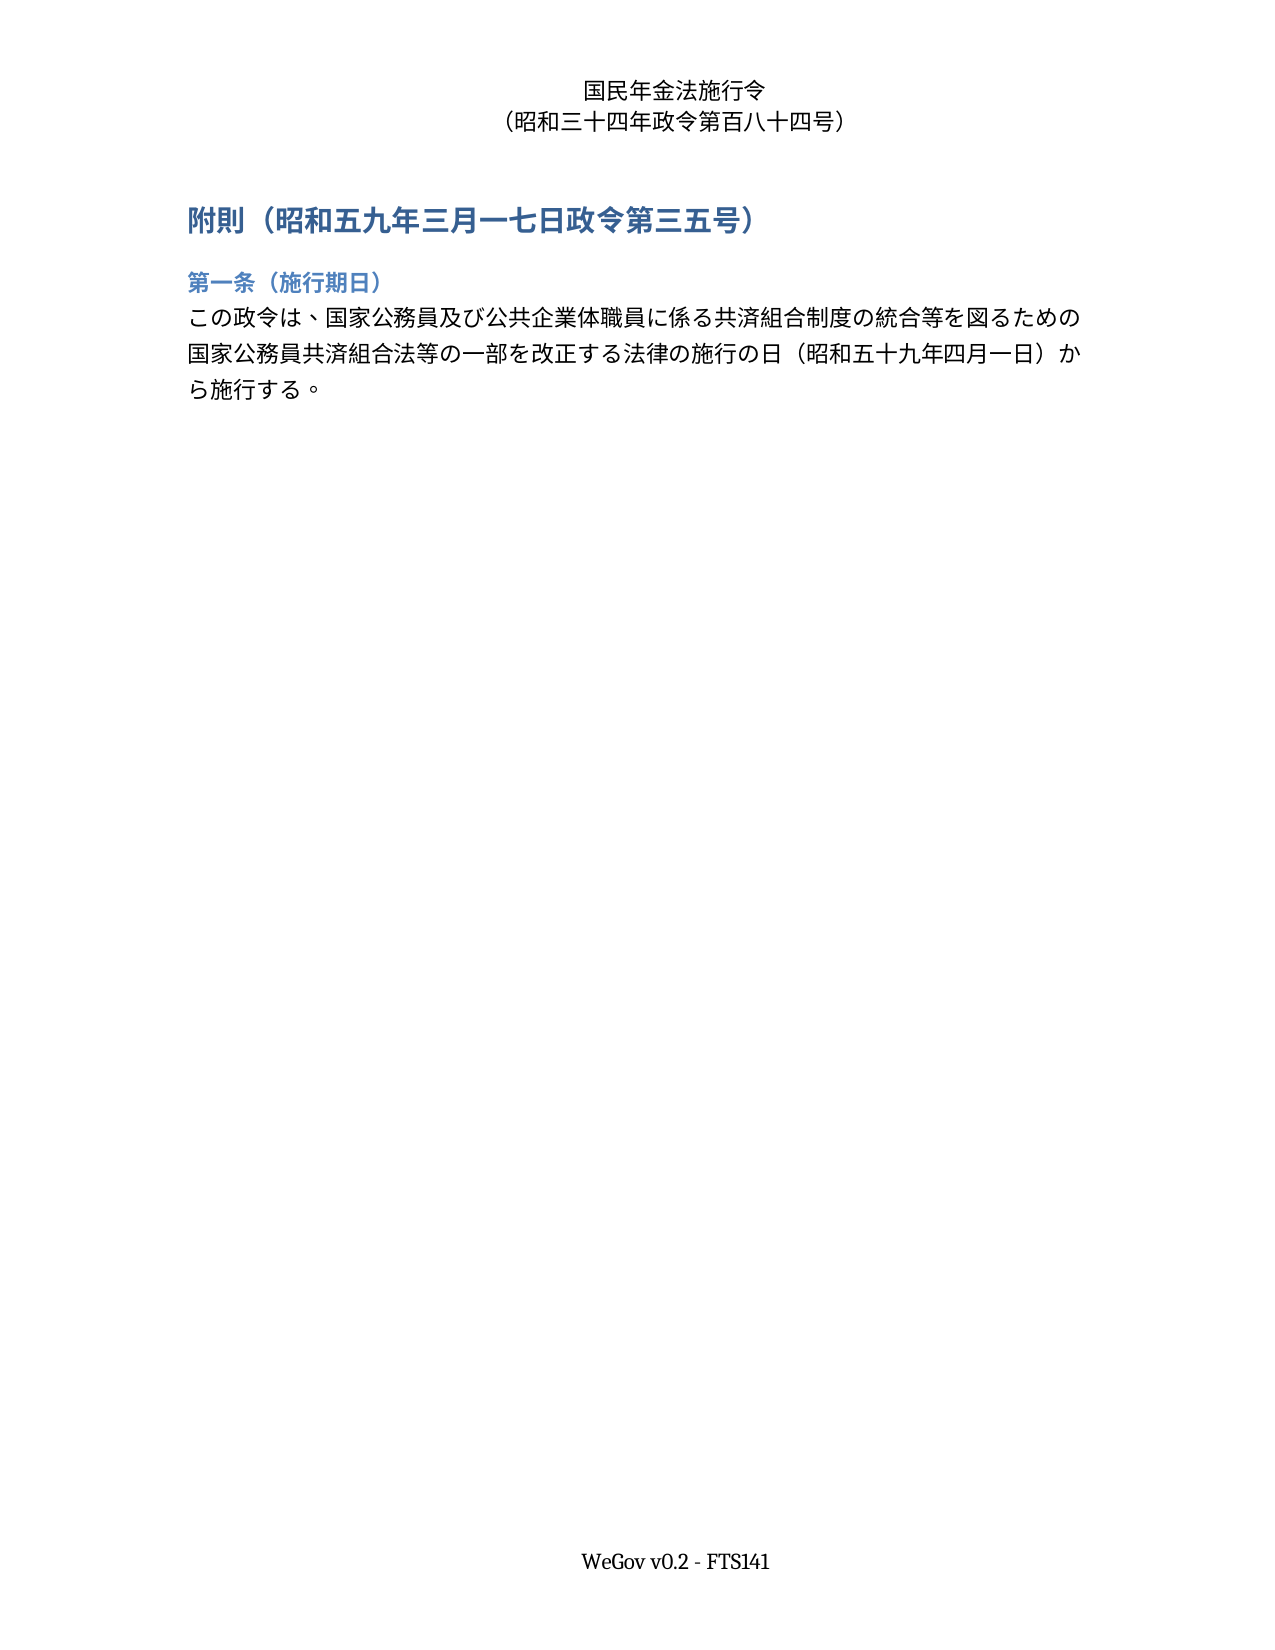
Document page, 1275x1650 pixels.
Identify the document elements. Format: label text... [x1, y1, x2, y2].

subtitle 第一条（施行期日） [187, 266, 1087, 298]
text この政令は、国家公務員及び公共企業体職員に係る共済組合制度の統合等を図るための国家公務員共済組合法等の一部を改正する法律の施行の日（昭和五十九年四月一日）から施行する。 [187, 302, 1087, 406]
subtitle 附則（昭和五九年三月一七日政令第三五号） [187, 200, 1087, 240]
